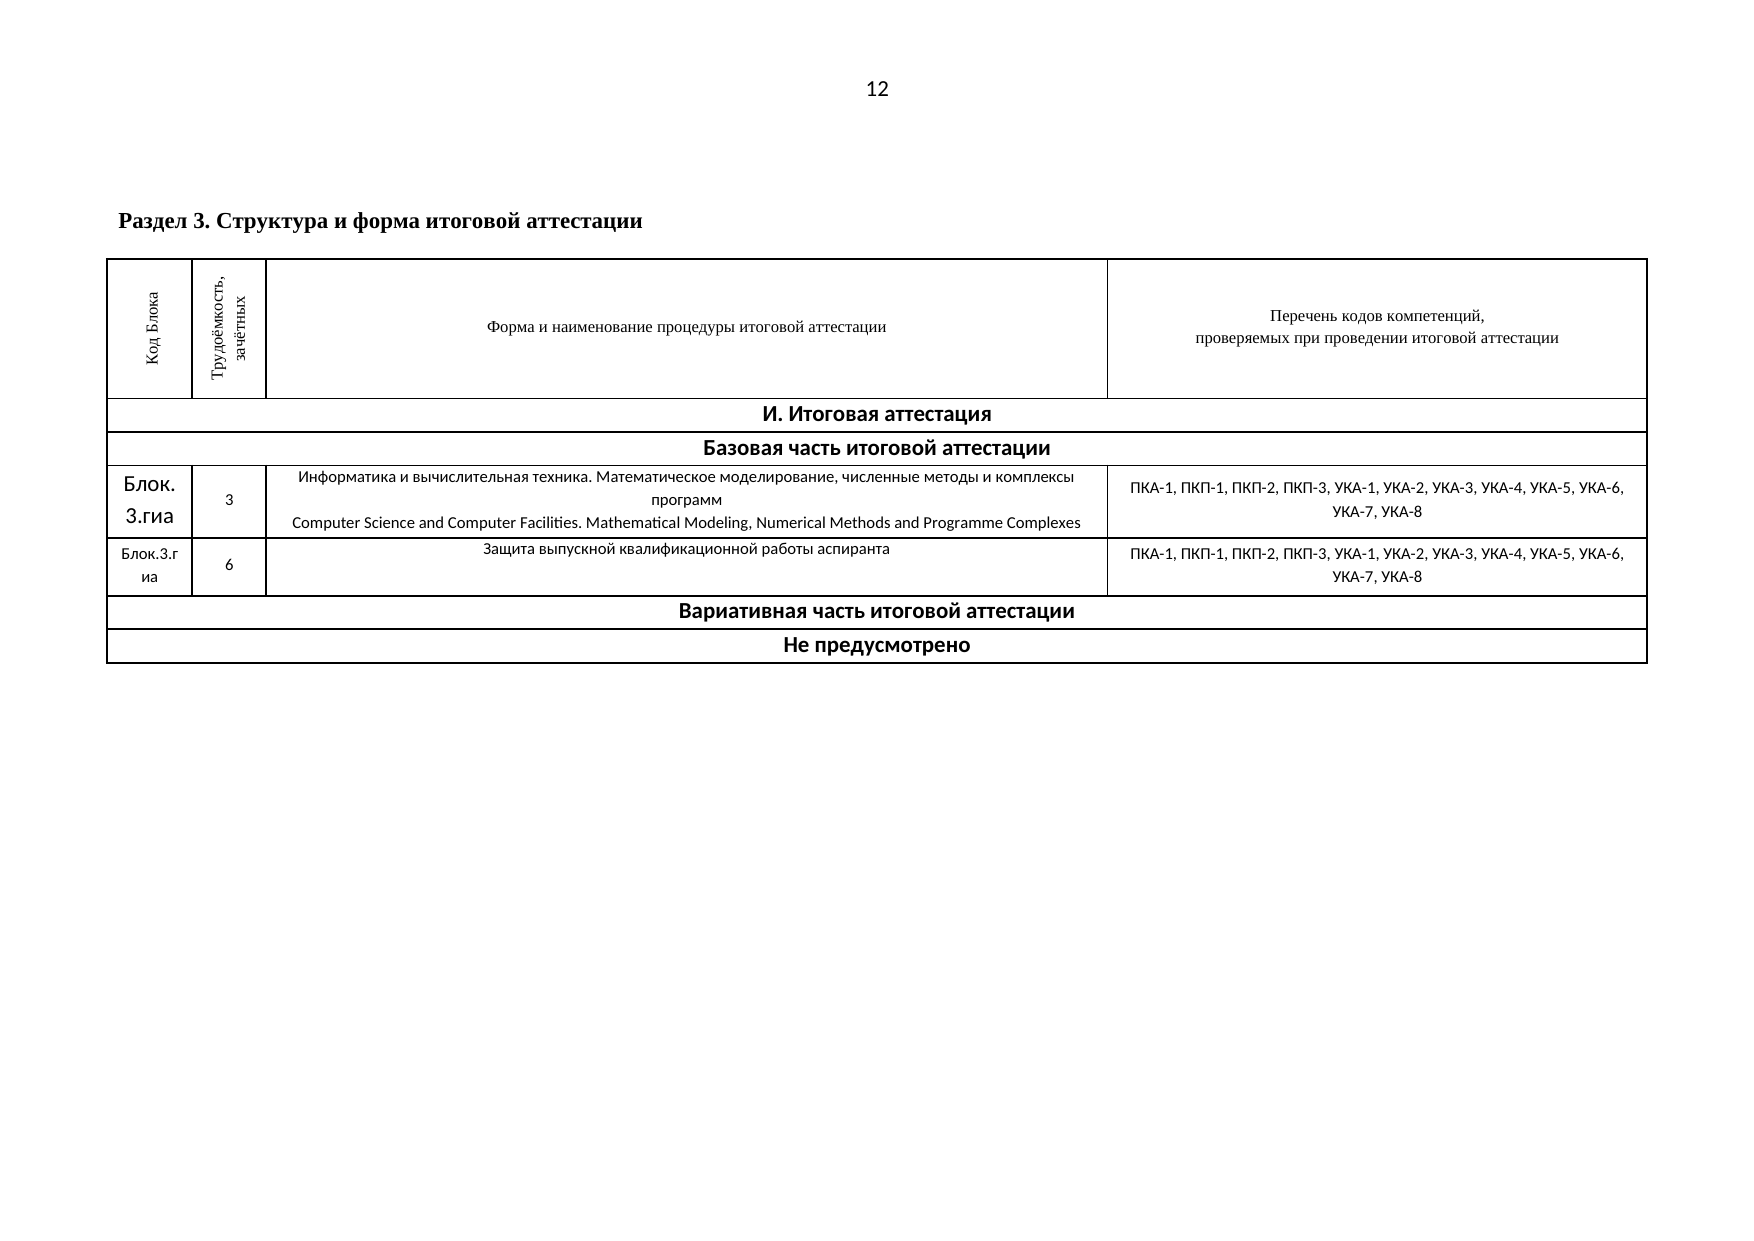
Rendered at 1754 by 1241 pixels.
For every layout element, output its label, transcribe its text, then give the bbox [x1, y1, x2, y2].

table_cell 3 [193, 466, 265, 537]
table_cell Блок.3.гиа [108, 539, 191, 595]
table_header Перечень кодов компетенций, проверяемых при проведении итоговой аттестации [1108, 260, 1646, 398]
table_cell Вариативная часть итоговой аттестации [108, 597, 1646, 628]
table_cell ПКА-1, ПКП-1, ПКП-2, ПКП-3, УКА-1, УКА-2, УКА-3, УКА-4, УКА-5, УКА-6, УКА-7, УКА-8 [1108, 466, 1646, 537]
table_cell Не предусмотрено [108, 630, 1646, 662]
table_cell Базовая часть итоговой аттестации [108, 433, 1646, 464]
table_header Форма и наименование процедуры итоговой аттестации [267, 260, 1107, 398]
text Раздел 3. Структура и форма итоговой аттестации [118, 207, 1636, 233]
table_header Код Блока [108, 260, 191, 398]
table_cell И. Итоговая аттестация [108, 399, 1646, 431]
table_cell Информатика и вычислительная техника. Математическое моделирование, численные методы и комплексы программ Computer Science and Computer Facilities. Mathematical Modeling, Numerical Methods and Programme Complexes [267, 466, 1107, 537]
table_cell Блок.3.гиа [108, 466, 191, 537]
table_cell ПКА-1, ПКП-1, ПКП-2, ПКП-3, УКА-1, УКА-2, УКА-3, УКА-4, УКА-5, УКА-6, УКА-7, УКА-8 [1108, 539, 1646, 595]
table_cell Защита выпускной квалификационной работы аспиранта [267, 539, 1107, 595]
table_header Трудоёмкость, зачётных единиц [193, 260, 265, 398]
table_cell 6 [193, 539, 265, 595]
